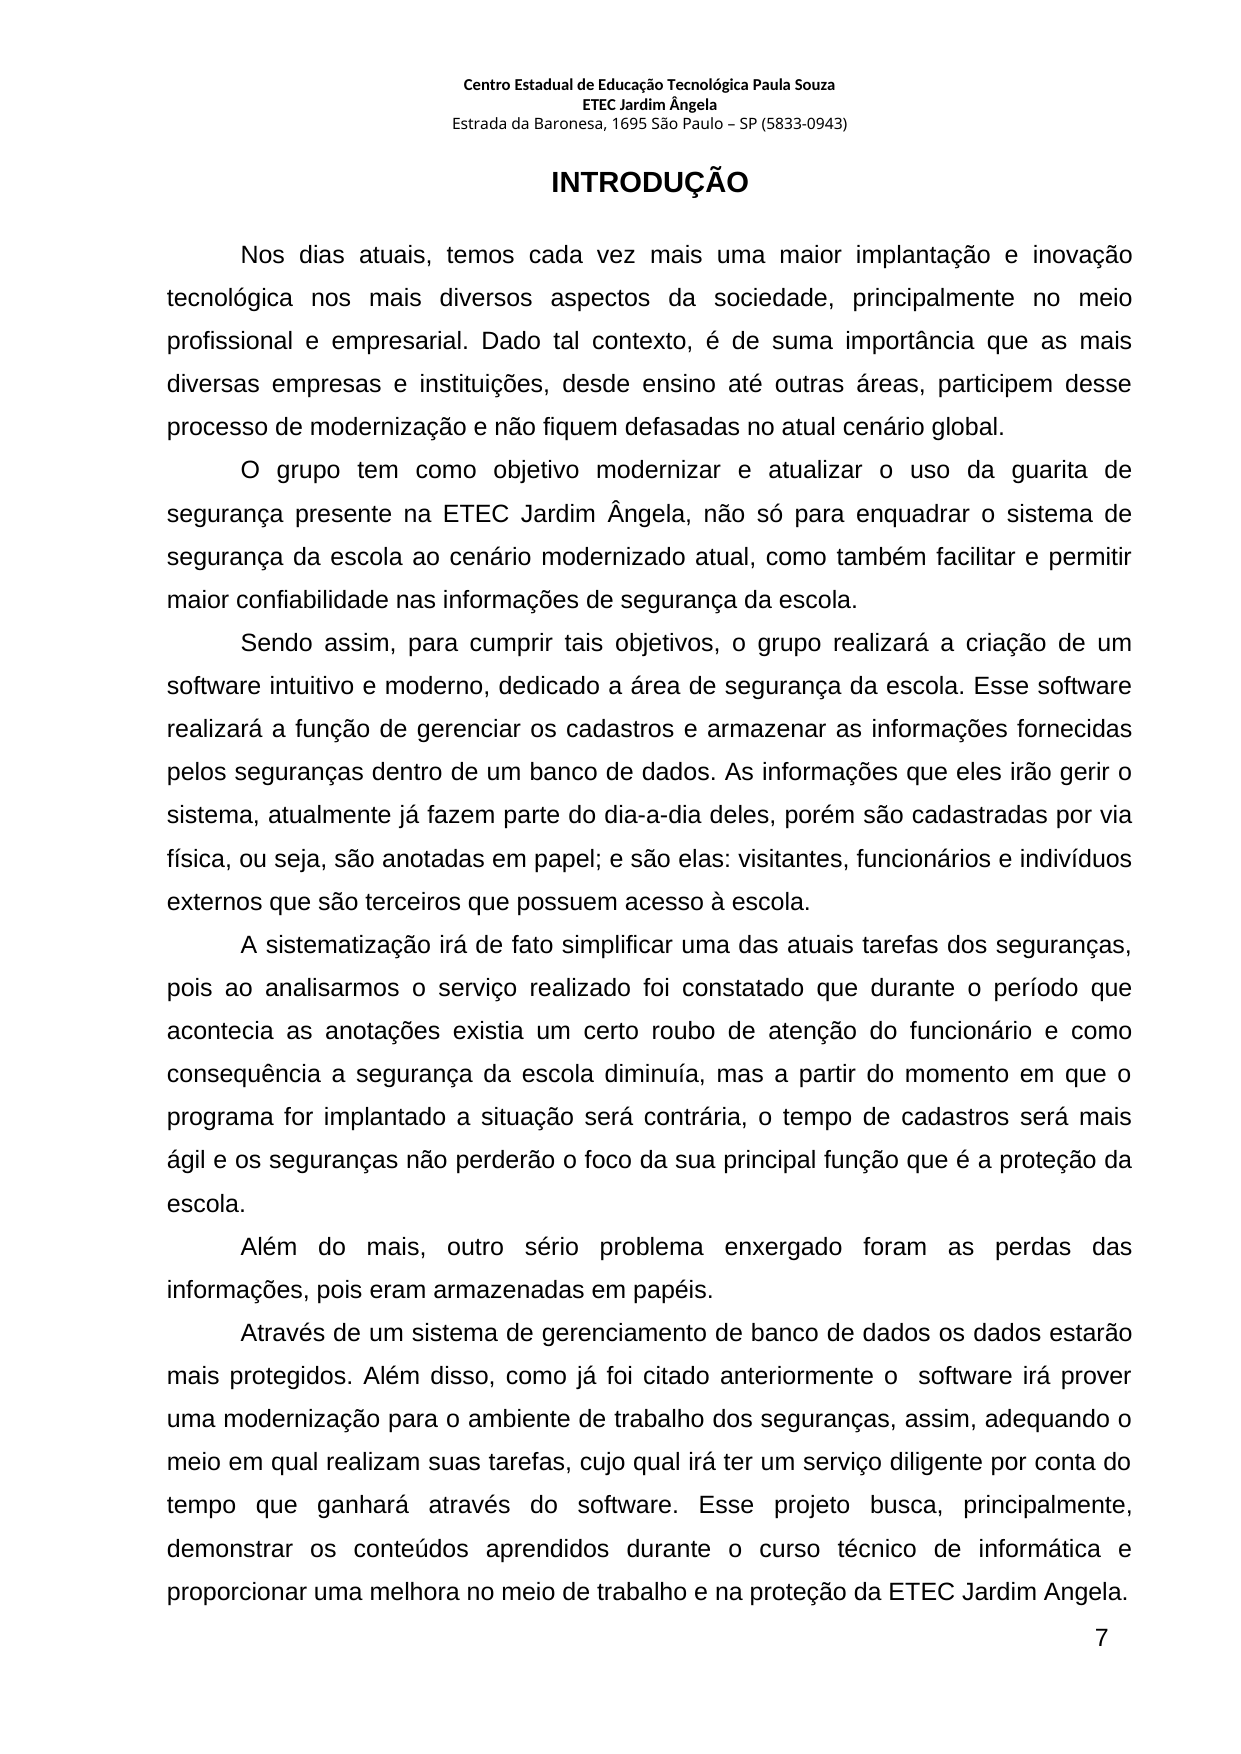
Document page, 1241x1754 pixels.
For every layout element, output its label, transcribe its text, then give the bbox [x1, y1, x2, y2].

text A sistematização irá de fato simplificar uma das atuais tarefas dos seguranças, pois ao analisarmos o serviço realizado foi constatado que durante o período que acontecia as anotações existia um certo roubo de atenção do funcionário e como consequência a segurança da escola diminuía, mas a partir do momento em que o programa for implantado a situação será contrária, o tempo de cadastros será mais ágil e os seguranças não perderão o foco da sua principal função que é a proteção da escola. [167, 930, 1134, 1217]
text Nos dias atuais, temos cada vez mais uma maior implantação e inovação tecnológica nos mais diversos aspectos da sociedade, principalmente no meio profissional e empresarial. Dado tal contexto, é de suma importância que as mais diversas empresas e instituições, desde ensino até outras áreas, participem desse processo de modernização e não fiquem defasadas no atual cenário global. [167, 240, 1134, 441]
subtitle INTRODUÇÃO [167, 164, 1133, 198]
text Além do mais, outro sério problema enxergado foram as perdas das informações, pois eram armazenadas em papéis. [167, 1232, 1134, 1304]
text Sendo assim, para cumprir tais objetivos, o grupo realizará a criação de um software intuitivo e moderno, dedicado a área de segurança da escola. Esse software realizará a função de gerenciar os cadastros e armazenar as informações fornecidas pelos seguranças dentro de um banco de dados. As informações que eles irão gerir o sistema, atualmente já fazem parte do dia-a-dia deles, porém são cadastradas por via física, ou seja, são anotadas em papel; e são elas: visitantes, funcionários e indivíduos externos que são terceiros que possuem acesso à escola. [167, 628, 1134, 916]
text O grupo tem como objetivo modernizar e atualizar o uso da guarita de segurança presente na ETEC Jardim Ângela, não só para enquadrar o sistema de segurança da escola ao cenário modernizado atual, como também facilitar e permitir maior confiabilidade nas informações de segurança da escola. [167, 456, 1134, 614]
text Através de um sistema de gerenciamento de banco de dados os dados estarão mais protegidos. Além disso, como já foi citado anteriormente o software irá prover uma modernização para o ambiente de trabalho dos seguranças, assim, adequando o meio em qual realizam suas tarefas, cujo qual irá ter um serviço diligente por conta do tempo que ganhará através do software. Esse projeto busca, principalmente, demonstrar os conteúdos aprendidos durante o curso técnico de informática e proporcionar uma melhora no meio de trabalho e na proteção da ETEC Jardim Angela. [167, 1318, 1134, 1606]
